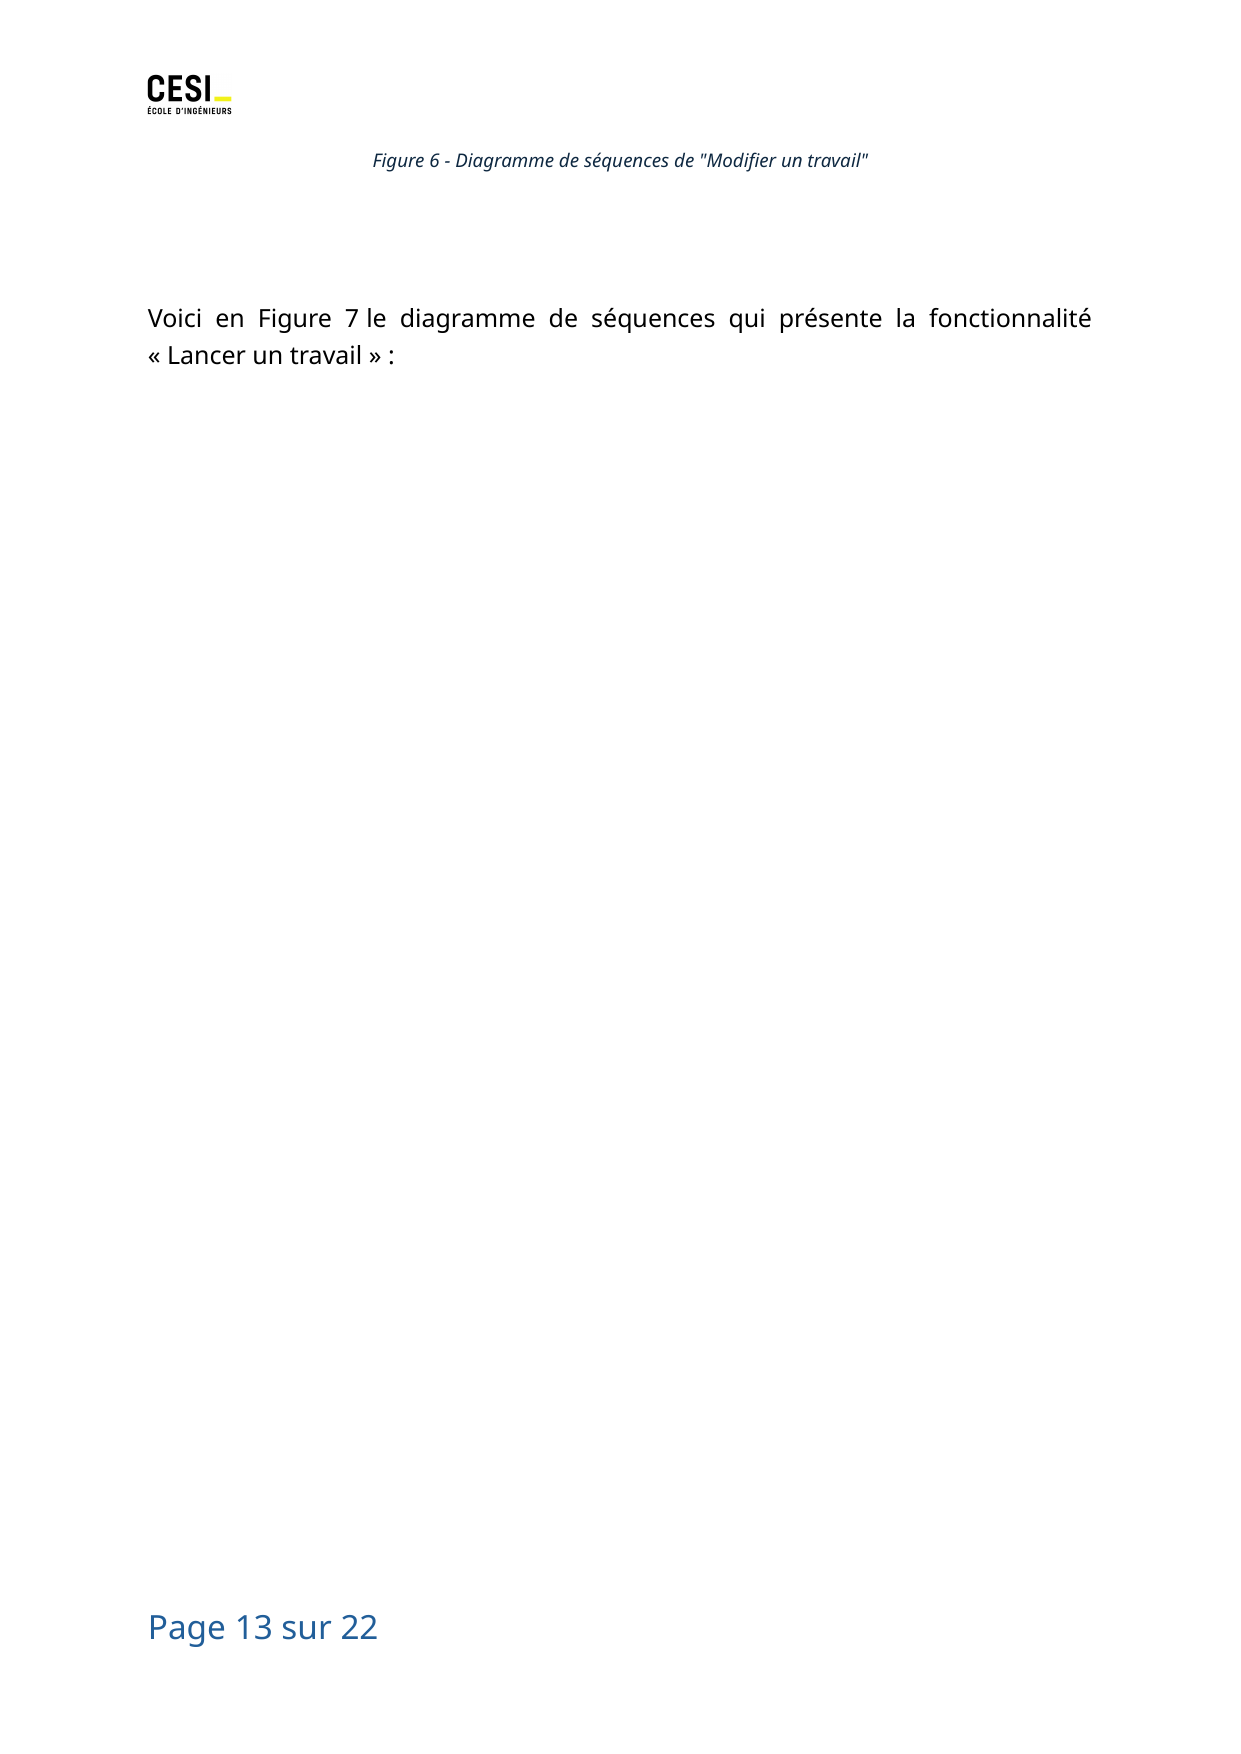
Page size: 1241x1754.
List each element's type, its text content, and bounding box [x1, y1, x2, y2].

picture [147, 73, 233, 116]
text Voici en Figure 7 le diagramme de séquences qui présente la fonctionnalité « Lancer un travail » : [148, 301, 1093, 372]
